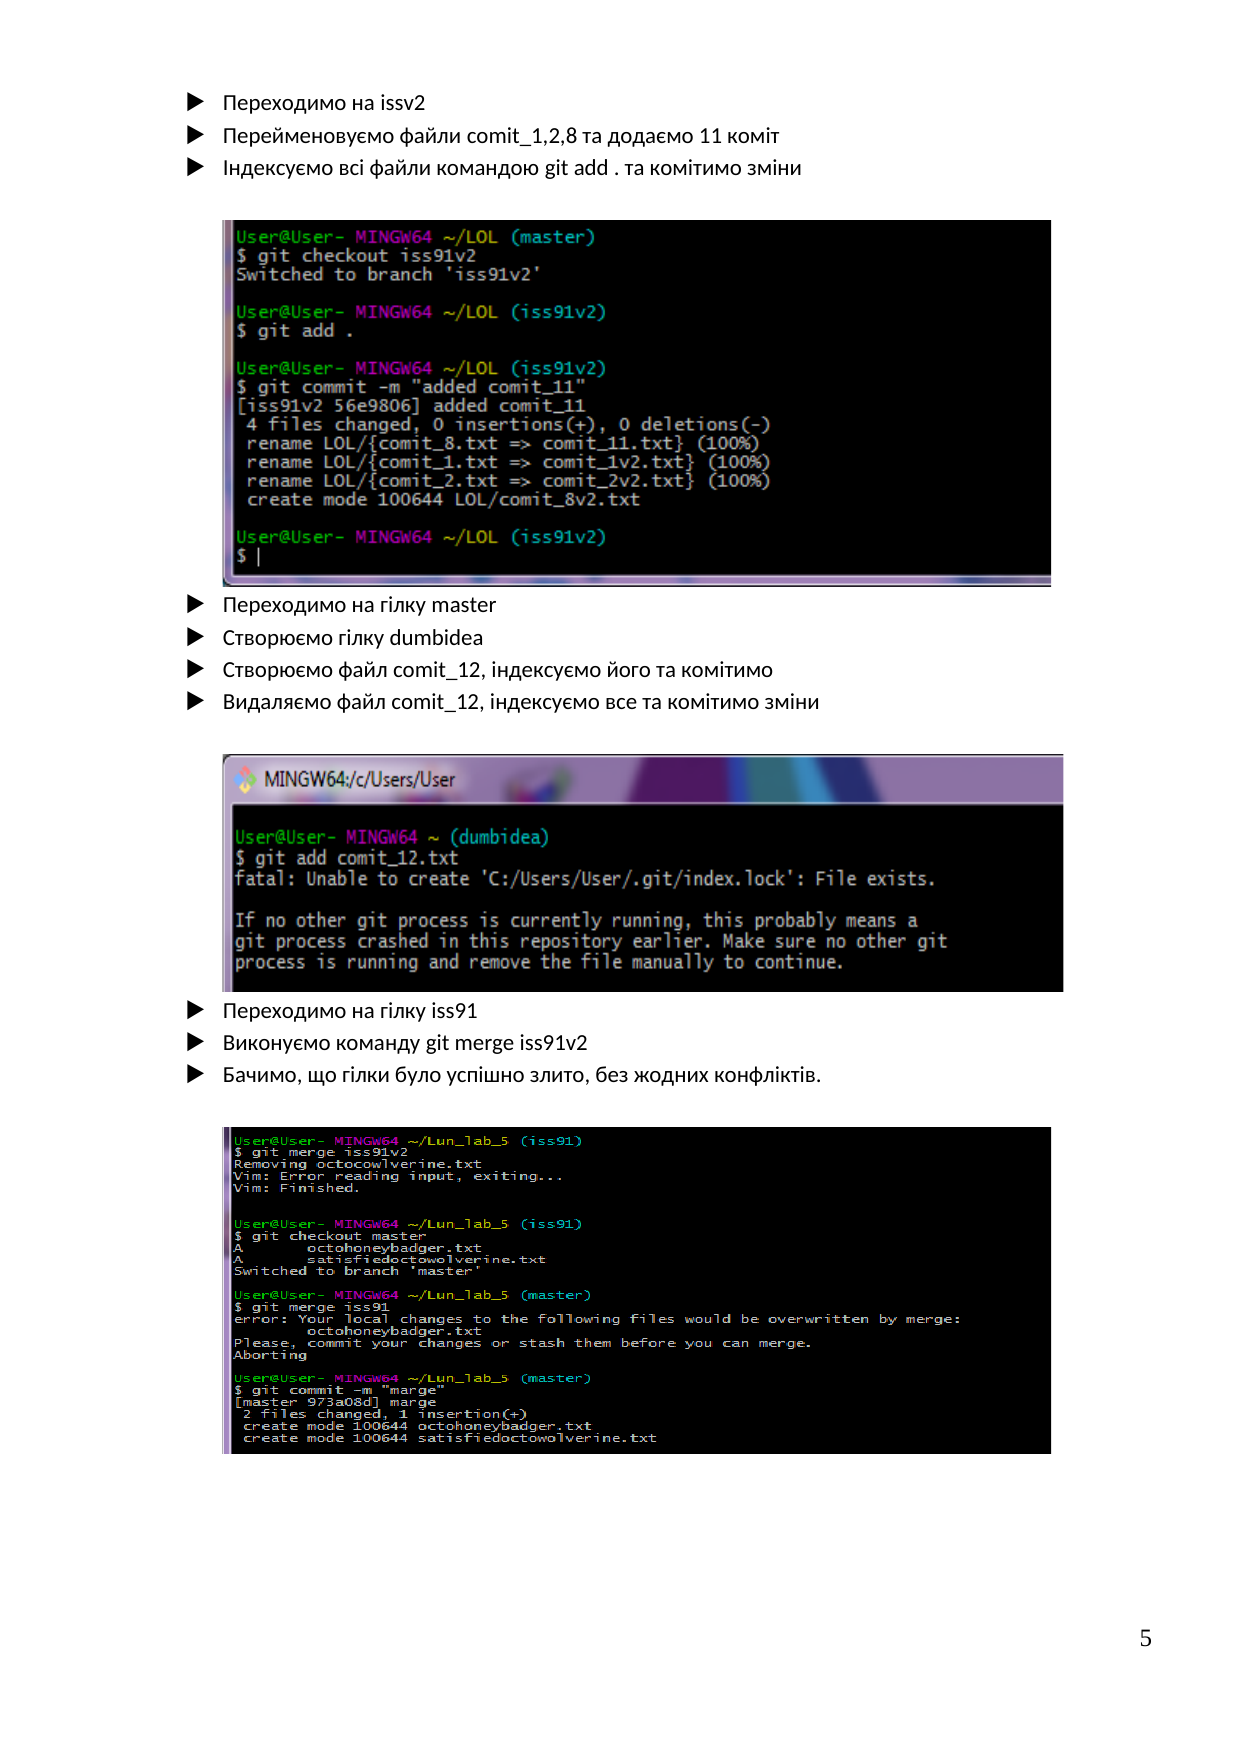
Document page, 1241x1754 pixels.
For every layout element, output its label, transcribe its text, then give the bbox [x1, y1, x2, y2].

picture [222, 220, 1052, 587]
list Переходимо на issv2 [185, 88, 1152, 117]
list Виконуємо команду git merge iss91v2 [185, 1028, 1152, 1056]
picture [222, 1127, 1052, 1454]
picture [222, 754, 1064, 992]
list Створюємо гілку dumbidea [185, 623, 1152, 651]
list Видаляємо файл comit_12, індексуємо все та комітимо зміни [185, 687, 1152, 715]
list Переходимо на гілку iss91 [185, 996, 1152, 1024]
list Бачимо, що гілки було успішно злито, без жодних конфліктів. [185, 1060, 1152, 1088]
list Індексуємо всі файли командою git add . та комітимо зміни [185, 153, 1152, 181]
list Створюємо файл comit_12, індексуємо його та комітимо [185, 655, 1152, 683]
list Перейменовуємо файли comit_1,2,8 та додаємо 11 коміт [185, 121, 1152, 149]
list Переходимо на гілку master [185, 591, 1152, 619]
